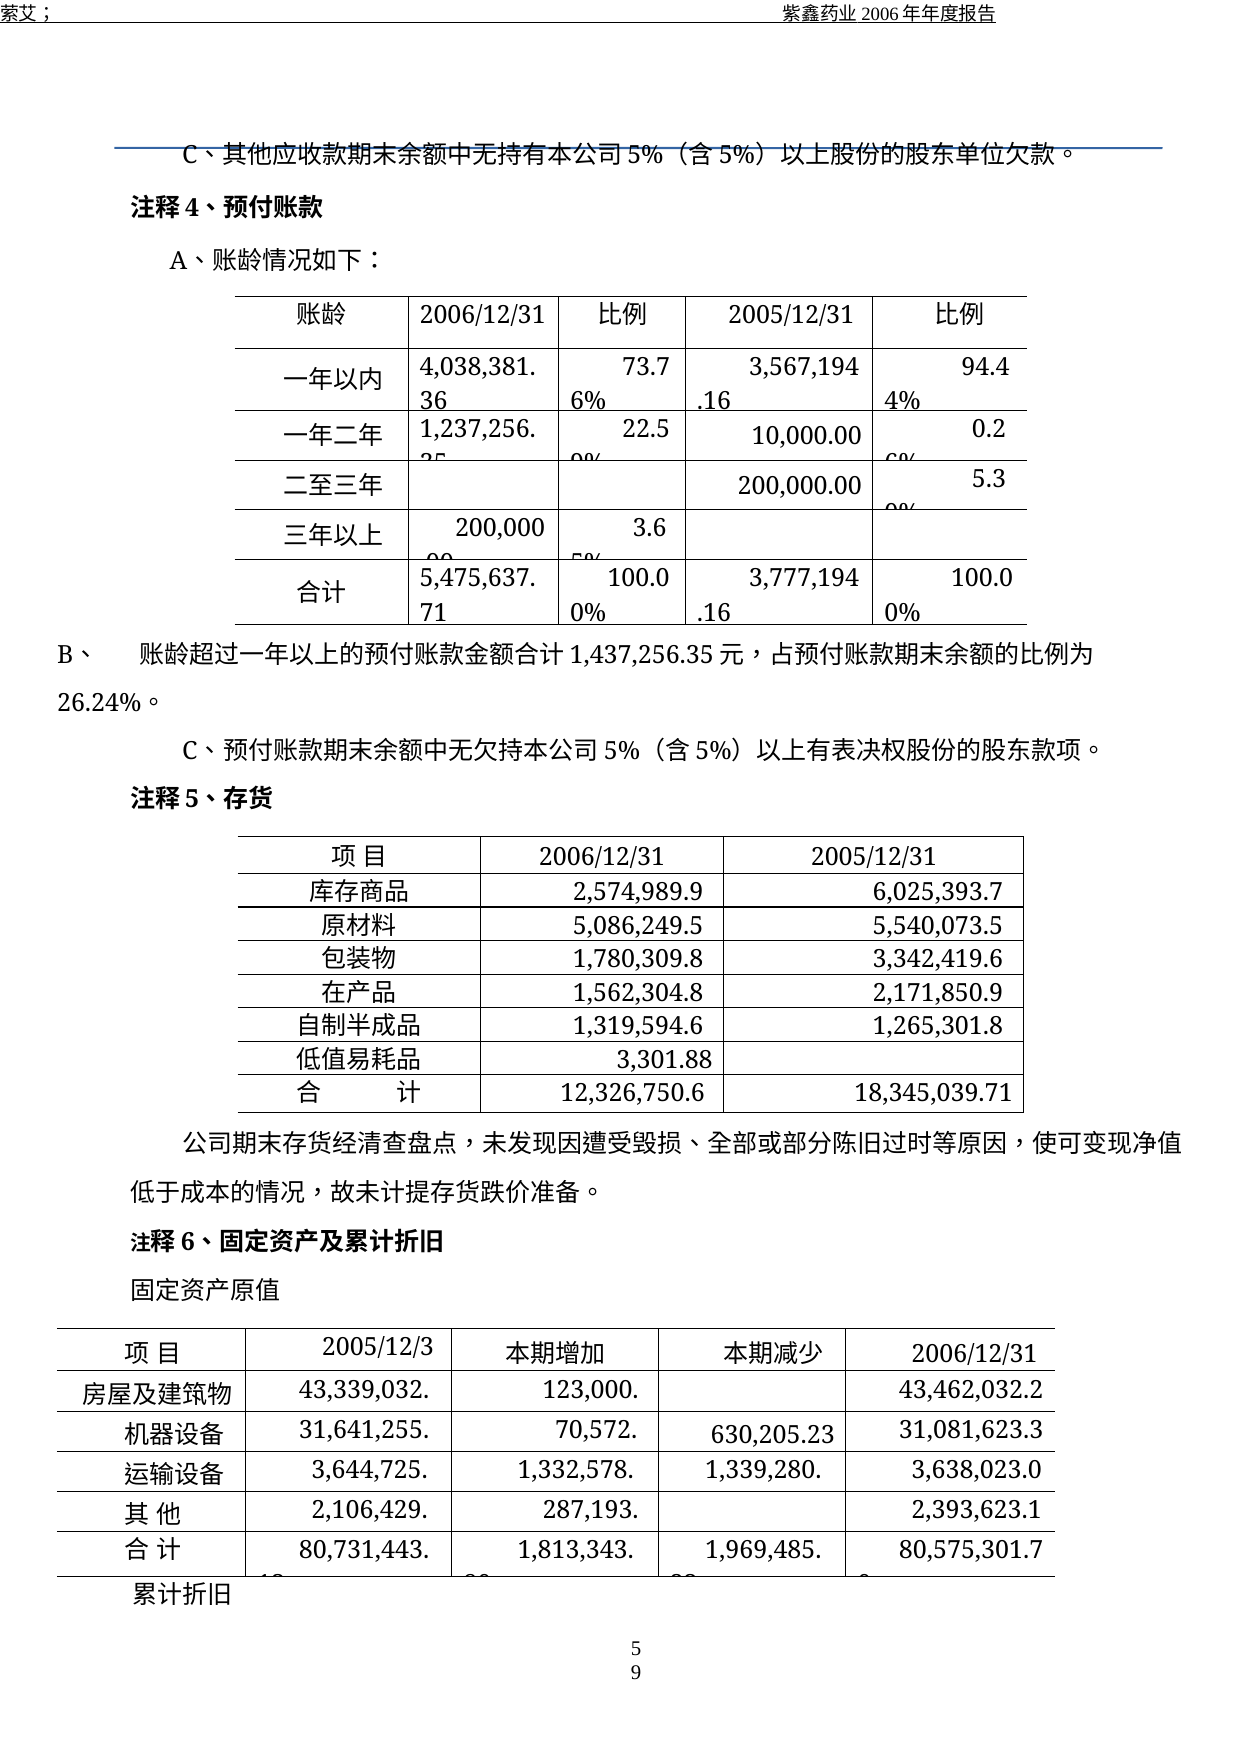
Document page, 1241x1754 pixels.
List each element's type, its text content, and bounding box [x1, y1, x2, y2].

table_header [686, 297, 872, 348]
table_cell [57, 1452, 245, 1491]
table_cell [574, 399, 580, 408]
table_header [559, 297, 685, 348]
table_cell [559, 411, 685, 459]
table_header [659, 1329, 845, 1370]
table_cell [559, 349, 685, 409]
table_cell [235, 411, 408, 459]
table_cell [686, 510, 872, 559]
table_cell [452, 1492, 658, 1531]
text C、 预付账款期末余额中无欠持本公司5%（含5%）以上有表决权股份的股东款项。 [182, 721, 1204, 769]
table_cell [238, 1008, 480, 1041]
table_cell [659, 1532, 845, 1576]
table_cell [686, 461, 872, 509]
text C、其他应收款期末余额中无持有本公司5%（含5%）以上股份的股东单位欠款。 [57, 137, 1204, 171]
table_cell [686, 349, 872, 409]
text 固定资产原值 [57, 1260, 1204, 1309]
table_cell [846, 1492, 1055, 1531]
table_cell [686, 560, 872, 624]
text 累计折旧 [132, 1577, 1204, 1611]
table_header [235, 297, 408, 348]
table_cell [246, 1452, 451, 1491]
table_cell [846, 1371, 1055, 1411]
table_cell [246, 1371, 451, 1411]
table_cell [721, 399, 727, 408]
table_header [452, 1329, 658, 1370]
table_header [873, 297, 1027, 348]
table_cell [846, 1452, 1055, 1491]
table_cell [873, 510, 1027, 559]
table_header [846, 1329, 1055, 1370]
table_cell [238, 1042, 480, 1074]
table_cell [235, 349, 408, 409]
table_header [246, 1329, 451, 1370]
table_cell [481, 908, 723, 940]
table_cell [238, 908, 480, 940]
text 注释5、存货 [57, 769, 1204, 817]
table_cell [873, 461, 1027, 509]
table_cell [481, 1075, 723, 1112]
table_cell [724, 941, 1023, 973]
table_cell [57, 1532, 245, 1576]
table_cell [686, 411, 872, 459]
text 注释6、固定资产及累计折旧 [57, 1211, 1204, 1260]
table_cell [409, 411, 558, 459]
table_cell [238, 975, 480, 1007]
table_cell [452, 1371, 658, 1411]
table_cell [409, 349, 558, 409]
text B、 账龄超过一年以上的预付账款金额合计1,437,256.35元，占预付账款期末余额的比例为 26.24%。 [57, 625, 1204, 721]
text 公司期末存货经清查盘点，未发现因遭受毁损、全部或部分陈旧过时等原因，使可变现净值 低于成本的情况，故未计提存货跌价准备。 [130, 1113, 1204, 1211]
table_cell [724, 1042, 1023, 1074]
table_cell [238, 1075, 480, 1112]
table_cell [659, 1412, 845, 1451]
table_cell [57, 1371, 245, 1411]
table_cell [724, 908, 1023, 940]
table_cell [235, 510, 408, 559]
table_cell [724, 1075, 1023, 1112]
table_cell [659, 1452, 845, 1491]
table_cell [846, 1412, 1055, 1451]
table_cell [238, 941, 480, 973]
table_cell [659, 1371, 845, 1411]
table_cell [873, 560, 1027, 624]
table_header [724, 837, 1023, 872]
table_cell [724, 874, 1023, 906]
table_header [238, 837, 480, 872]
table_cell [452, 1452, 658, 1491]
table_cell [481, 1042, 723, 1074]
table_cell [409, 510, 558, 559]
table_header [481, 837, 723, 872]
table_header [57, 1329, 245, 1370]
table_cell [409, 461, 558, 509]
text 注释4、预付账款 [57, 190, 1204, 224]
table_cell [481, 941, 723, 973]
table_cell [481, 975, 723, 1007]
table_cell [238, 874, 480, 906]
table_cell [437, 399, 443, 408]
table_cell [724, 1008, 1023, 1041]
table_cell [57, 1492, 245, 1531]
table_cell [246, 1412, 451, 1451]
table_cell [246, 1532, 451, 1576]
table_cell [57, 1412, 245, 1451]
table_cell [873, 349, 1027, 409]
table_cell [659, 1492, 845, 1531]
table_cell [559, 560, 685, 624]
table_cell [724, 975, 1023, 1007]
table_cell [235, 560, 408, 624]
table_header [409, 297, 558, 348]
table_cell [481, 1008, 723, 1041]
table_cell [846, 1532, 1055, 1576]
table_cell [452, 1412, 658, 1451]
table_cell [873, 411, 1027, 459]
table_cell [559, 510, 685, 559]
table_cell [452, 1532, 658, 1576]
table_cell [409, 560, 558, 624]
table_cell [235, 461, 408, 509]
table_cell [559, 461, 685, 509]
text A、账龄情况如下： [169, 243, 1204, 277]
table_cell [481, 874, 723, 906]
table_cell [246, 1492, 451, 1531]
